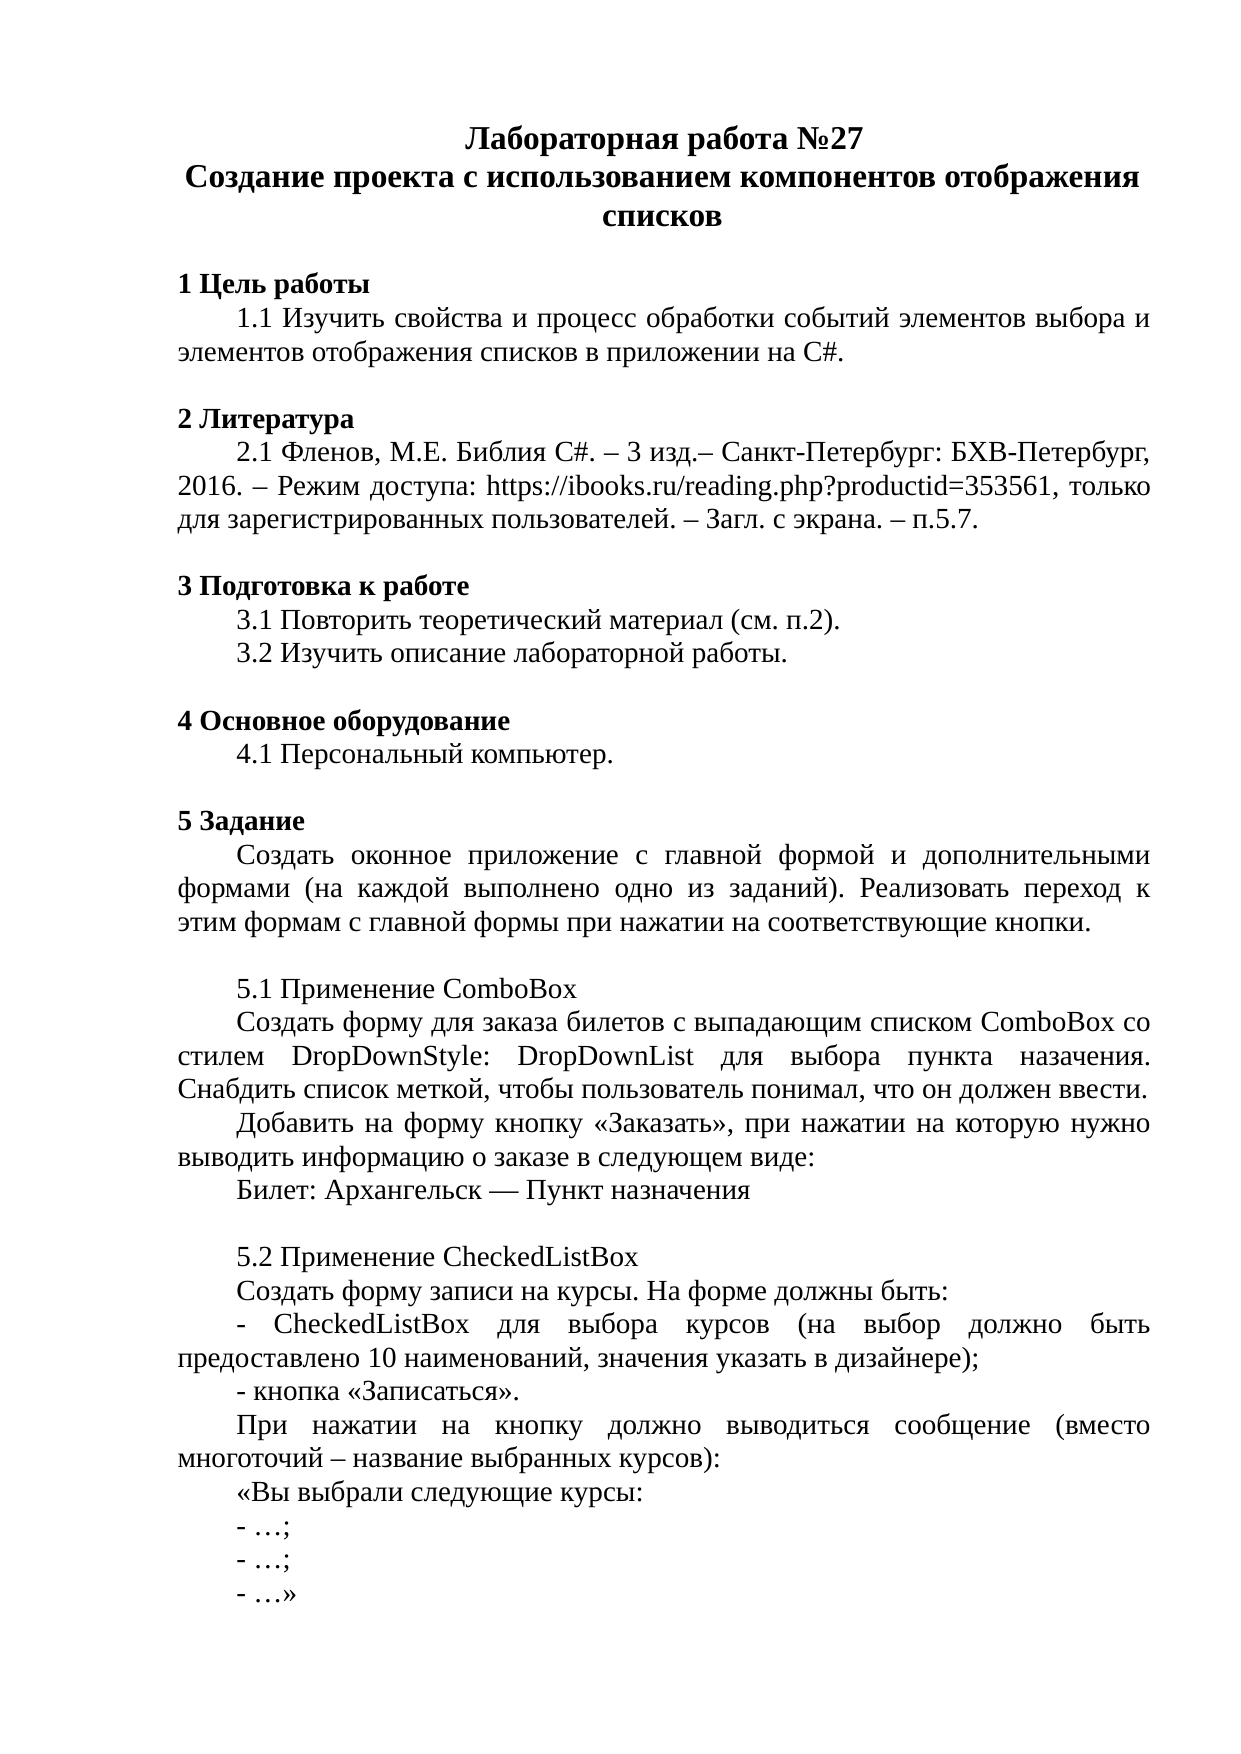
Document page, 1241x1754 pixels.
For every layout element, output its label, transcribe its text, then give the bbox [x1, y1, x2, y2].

text 4.1 Персональный компьютер. [177, 736, 1152, 770]
text 5.1 Применение ComboBox [177, 971, 1152, 1004]
text 3 Подготовка к работе [177, 568, 1152, 602]
text 2.1 Фленов, М.Е. Библия C#. – 3 изд.– Санкт-Петербург: БХВ-Петербург, 2016. – Режим доступа: https://ibooks.ru/reading.php?productid=353561, только для зарегистрированных пользователей. – Загл. с экрана. – п.5.7. [177, 434, 1152, 535]
text «Вы выбрали следующие курсы: [177, 1474, 1152, 1508]
text Добавить на форму кнопку «Заказать», при нажатии на которую нужно выводить информацию о заказе в следующем виде: [177, 1105, 1152, 1172]
text Лабораторная работа №27 [177, 118, 1152, 156]
text - кнопка «Записаться». [177, 1373, 1152, 1407]
text При нажатии на кнопку должно выводиться сообщение (вместо многоточий – название выбранных курсов): [177, 1407, 1152, 1474]
text - …; [177, 1508, 1152, 1541]
text 3.1 Повторить теоретический материал (см. п.2). [177, 602, 1152, 636]
text Создать форму записи на курсы. На форме должны быть: [177, 1273, 1152, 1306]
text 1 Цель работы [177, 267, 1152, 300]
text - …; [177, 1541, 1152, 1575]
text - CheckedListBox для выбора курсов (на выбор должно быть предоставлено 10 наименований, значения указать в дизайнере); [177, 1306, 1152, 1373]
text Создание проекта с использованием компонентов отображения списков [177, 156, 1147, 233]
text 5 Задание [177, 803, 1152, 837]
text 5.2 Применение CheckedListBox [177, 1239, 1152, 1273]
text Создать оконное приложение с главной формой и дополнительными формами (на каждой выполнено одно из заданий). Реализовать переход к этим формам с главной формы при нажатии на соответствующие кнопки. [177, 837, 1152, 937]
text 3.2 Изучить описание лабораторной работы. [177, 636, 1152, 669]
text - …» [177, 1575, 1152, 1608]
text 1.1 Изучить свойства и процесс обработки событий элементов выбора и элементов отображения списков в приложении на C#. [177, 300, 1152, 367]
text 4 Основное оборудование [177, 703, 1152, 736]
text Создать форму для заказа билетов с выпадающим списком ComboBox со стилем DropDownStyle: DropDownList для выбора пункта назачения. Снабдить список меткой, чтобы пользователь понимал, что он должен ввести. [177, 1004, 1152, 1105]
text 2 Литература [177, 401, 1152, 434]
text Билет: Архангельск — Пункт назначения [177, 1172, 1152, 1206]
